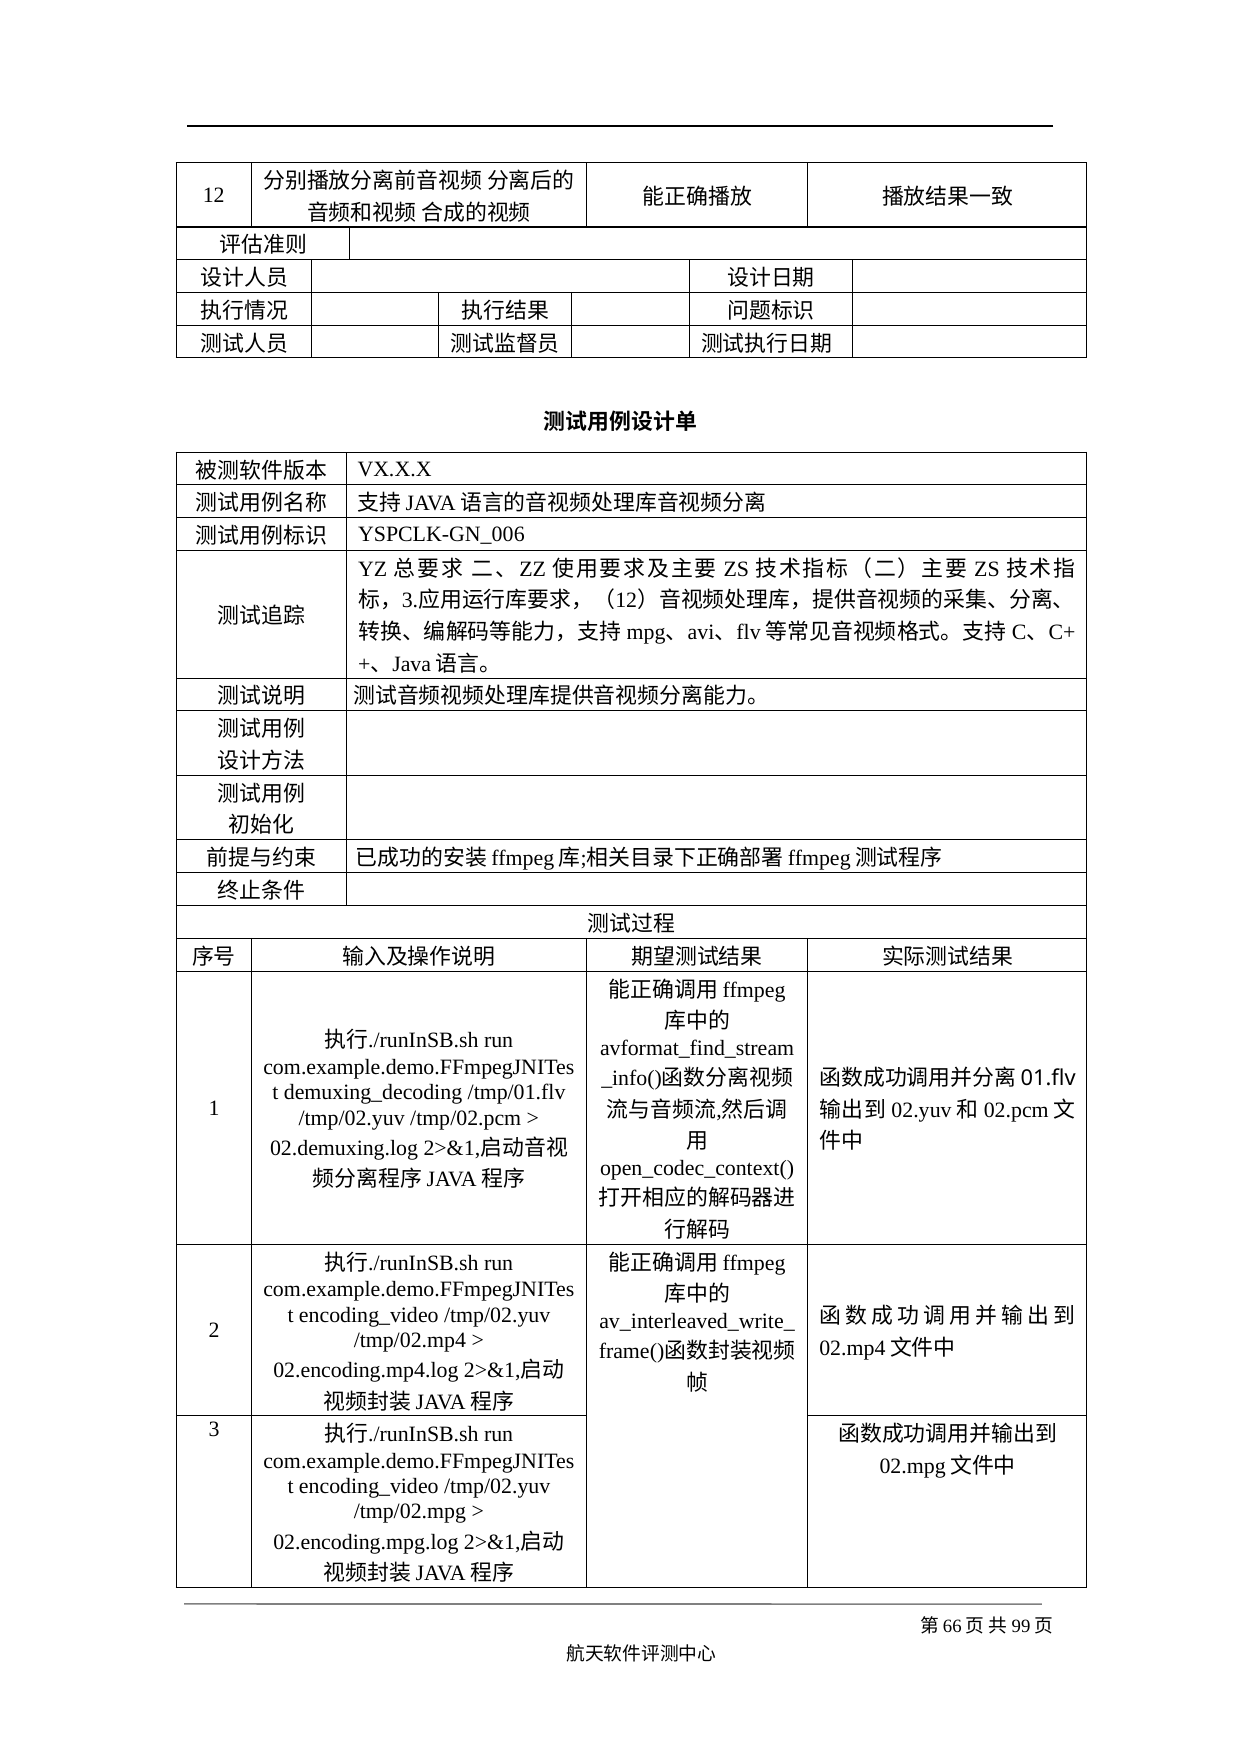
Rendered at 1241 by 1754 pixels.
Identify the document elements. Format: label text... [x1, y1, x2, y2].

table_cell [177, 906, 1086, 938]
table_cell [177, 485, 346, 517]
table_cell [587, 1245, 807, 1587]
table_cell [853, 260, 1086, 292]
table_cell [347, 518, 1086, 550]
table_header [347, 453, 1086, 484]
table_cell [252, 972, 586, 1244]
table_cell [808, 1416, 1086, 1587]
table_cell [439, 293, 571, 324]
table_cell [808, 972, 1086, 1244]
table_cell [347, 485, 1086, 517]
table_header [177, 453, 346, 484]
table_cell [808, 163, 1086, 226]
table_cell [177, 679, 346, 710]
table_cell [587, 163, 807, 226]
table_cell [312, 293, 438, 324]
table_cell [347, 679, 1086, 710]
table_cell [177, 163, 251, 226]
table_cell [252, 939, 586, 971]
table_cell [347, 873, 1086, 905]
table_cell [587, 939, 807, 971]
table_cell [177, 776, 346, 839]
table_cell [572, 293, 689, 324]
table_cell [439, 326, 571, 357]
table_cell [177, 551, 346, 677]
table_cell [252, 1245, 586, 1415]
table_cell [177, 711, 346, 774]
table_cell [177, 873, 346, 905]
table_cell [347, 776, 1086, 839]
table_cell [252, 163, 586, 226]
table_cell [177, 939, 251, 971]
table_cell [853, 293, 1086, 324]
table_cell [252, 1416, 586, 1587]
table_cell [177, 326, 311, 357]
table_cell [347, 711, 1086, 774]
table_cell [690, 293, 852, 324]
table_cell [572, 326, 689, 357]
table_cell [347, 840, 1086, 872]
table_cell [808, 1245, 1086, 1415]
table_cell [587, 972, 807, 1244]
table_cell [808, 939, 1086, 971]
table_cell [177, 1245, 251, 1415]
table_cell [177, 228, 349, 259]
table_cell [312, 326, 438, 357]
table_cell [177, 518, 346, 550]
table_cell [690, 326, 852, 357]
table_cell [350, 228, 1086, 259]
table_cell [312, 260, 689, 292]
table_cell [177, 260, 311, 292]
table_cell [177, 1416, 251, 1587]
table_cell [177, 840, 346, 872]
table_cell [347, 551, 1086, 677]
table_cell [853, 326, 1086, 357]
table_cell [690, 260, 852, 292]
text 测试用例设计单 [187, 403, 1053, 436]
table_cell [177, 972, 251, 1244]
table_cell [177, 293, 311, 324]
